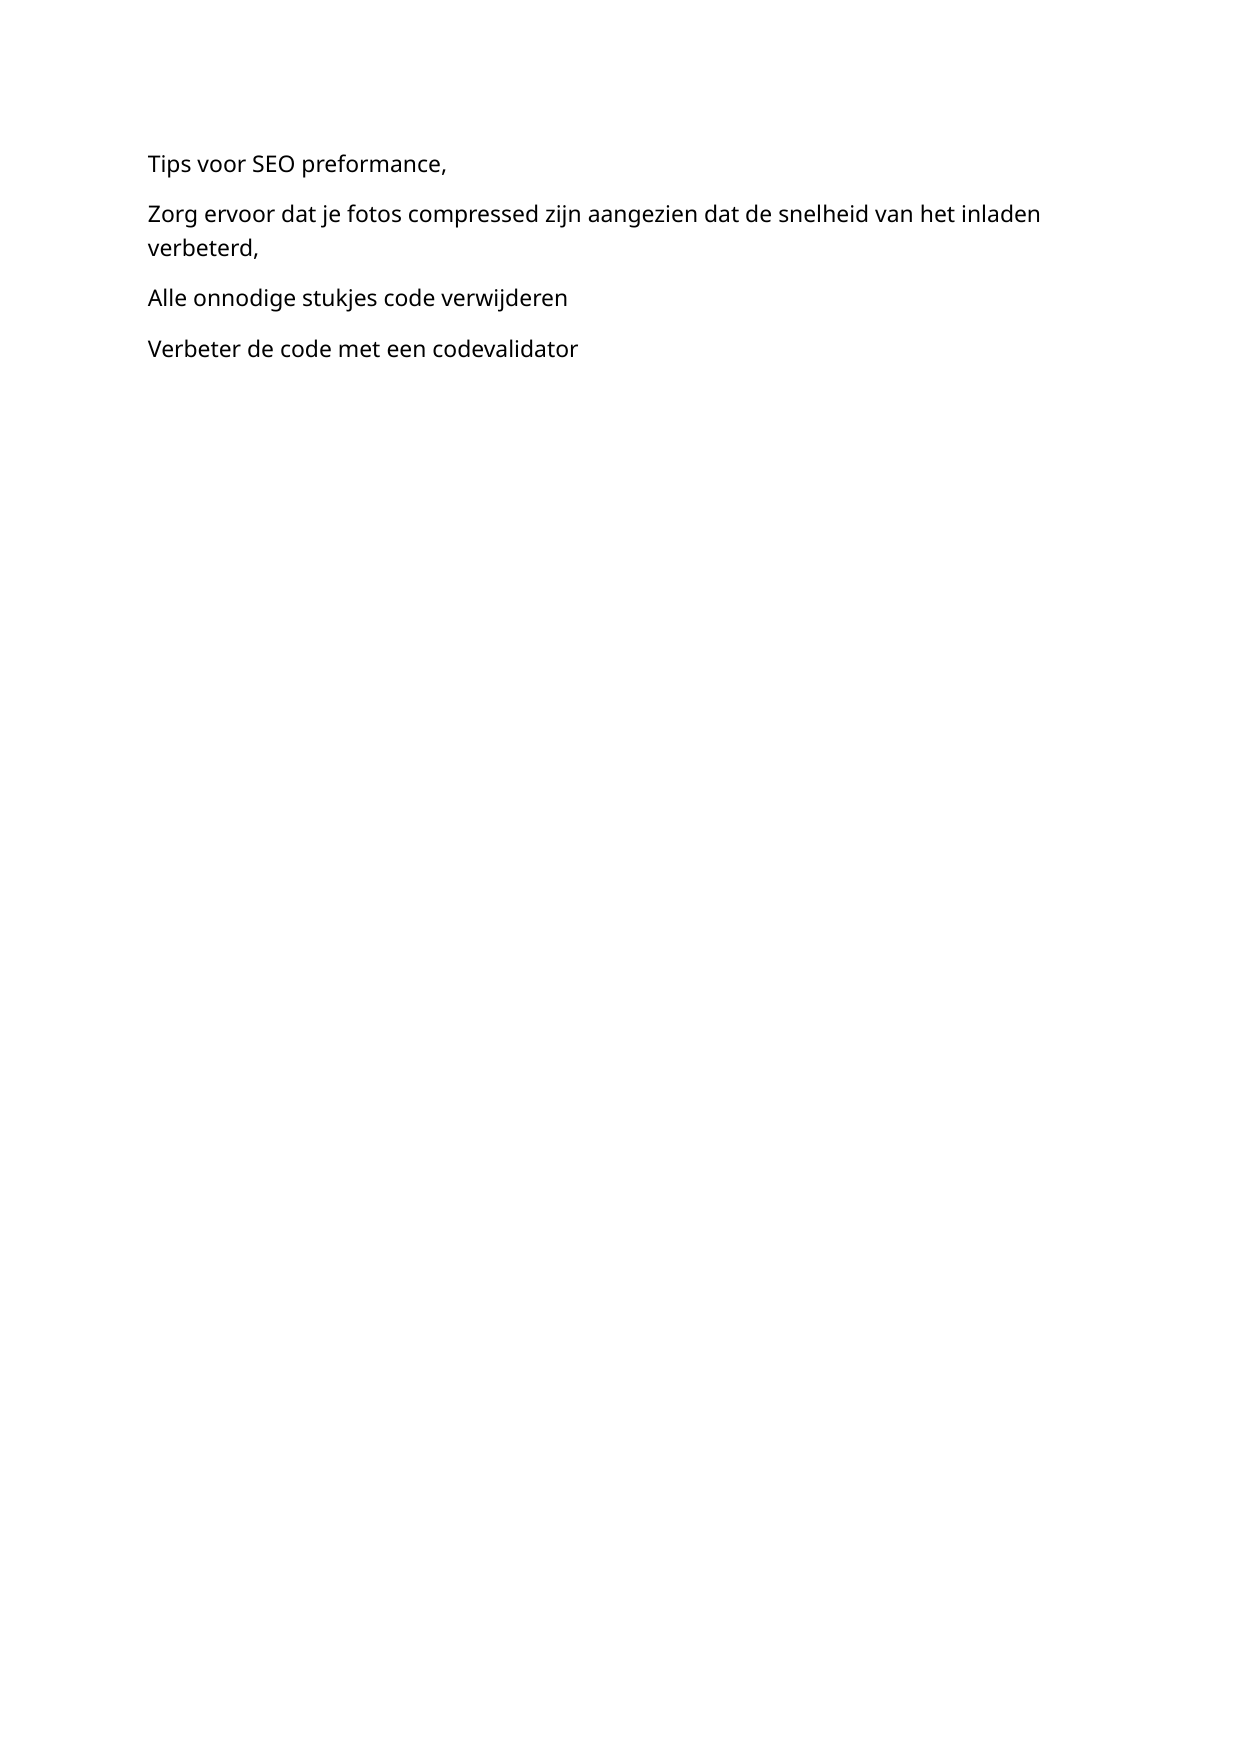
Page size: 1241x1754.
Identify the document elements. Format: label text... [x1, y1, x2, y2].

text Alle onnodige stukjes code verwijderen [148, 282, 1093, 313]
text Zorg ervoor dat je fotos compressed zijn aangezien dat de snelheid van het inladen verbeterd, [148, 198, 1093, 263]
text Tips voor SEO preformance, [148, 148, 1093, 179]
text Verbeter de code met een codevalidator [148, 333, 1093, 364]
